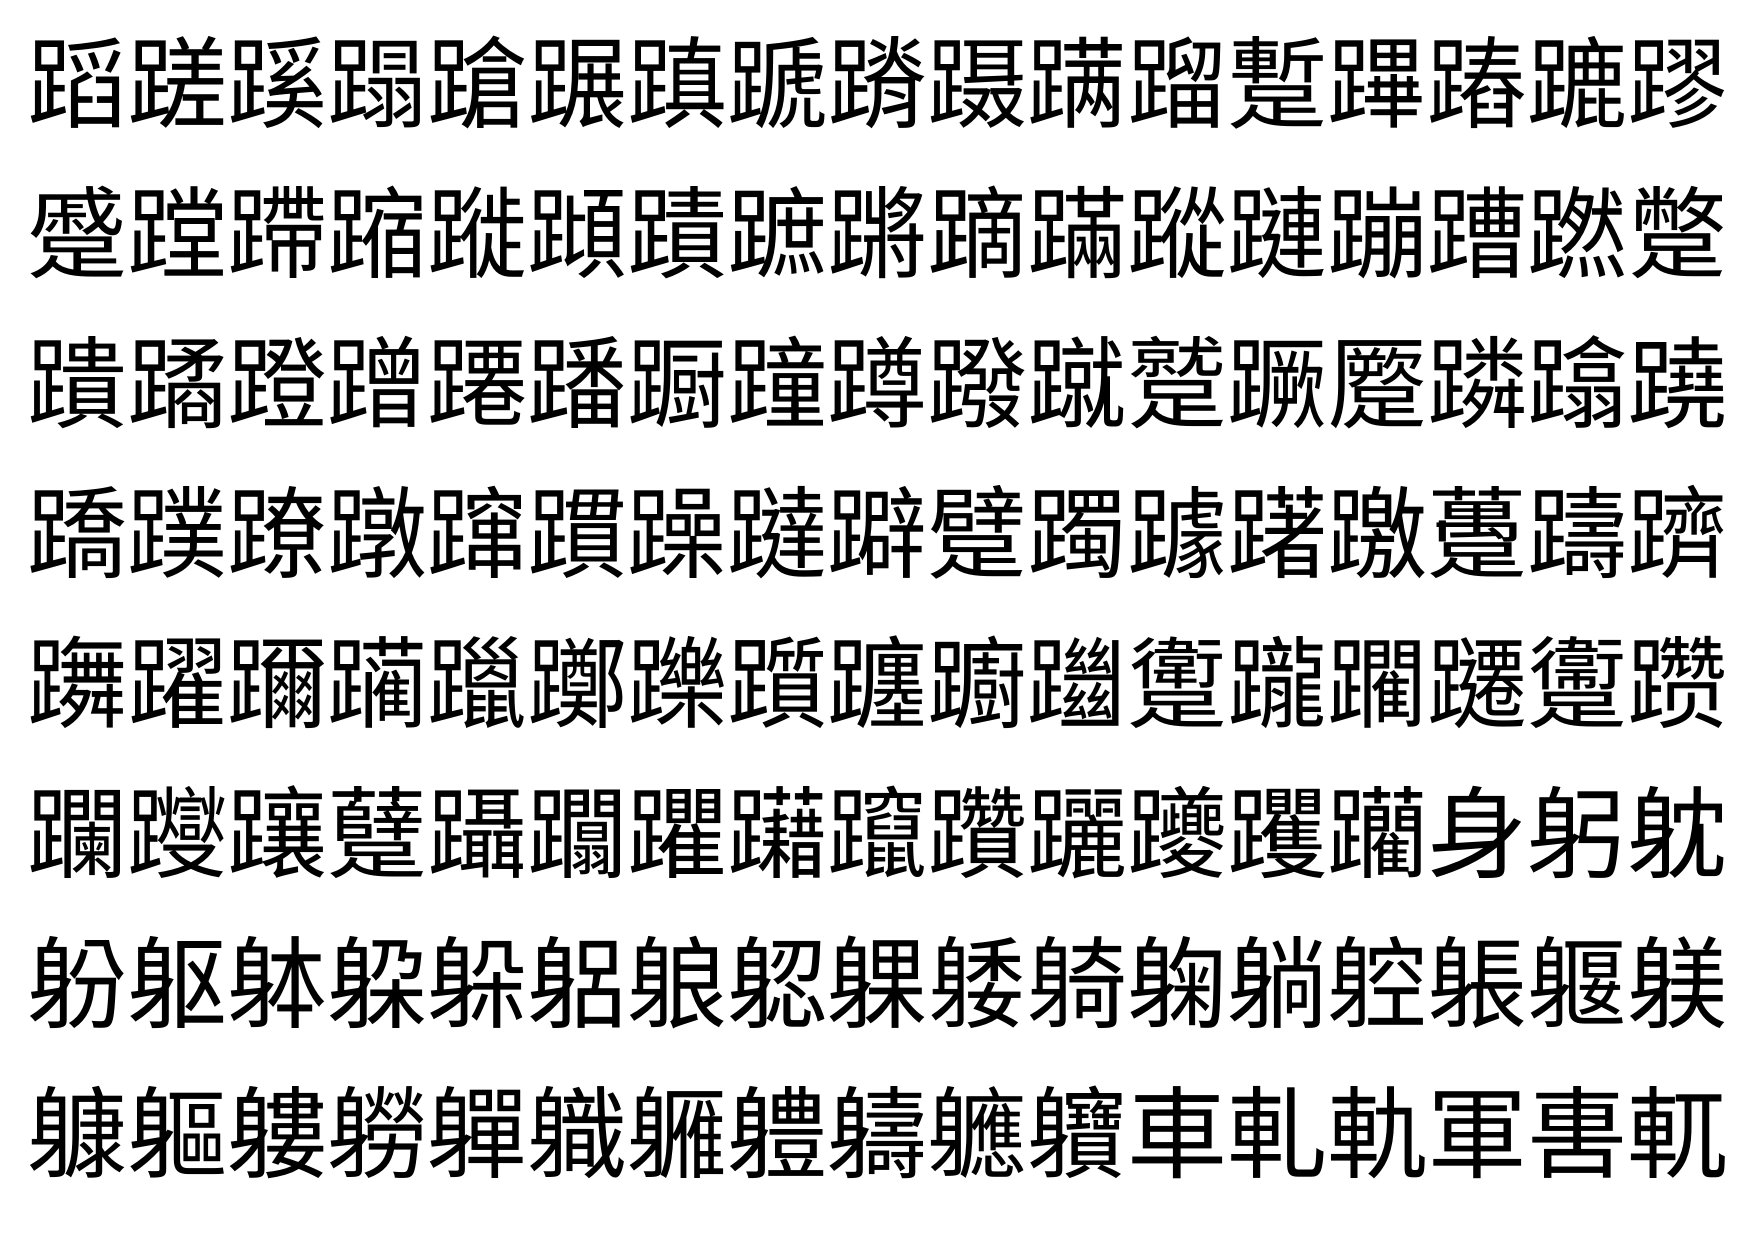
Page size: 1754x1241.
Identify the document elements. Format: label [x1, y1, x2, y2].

text [0, 1, 1754, 1201]
